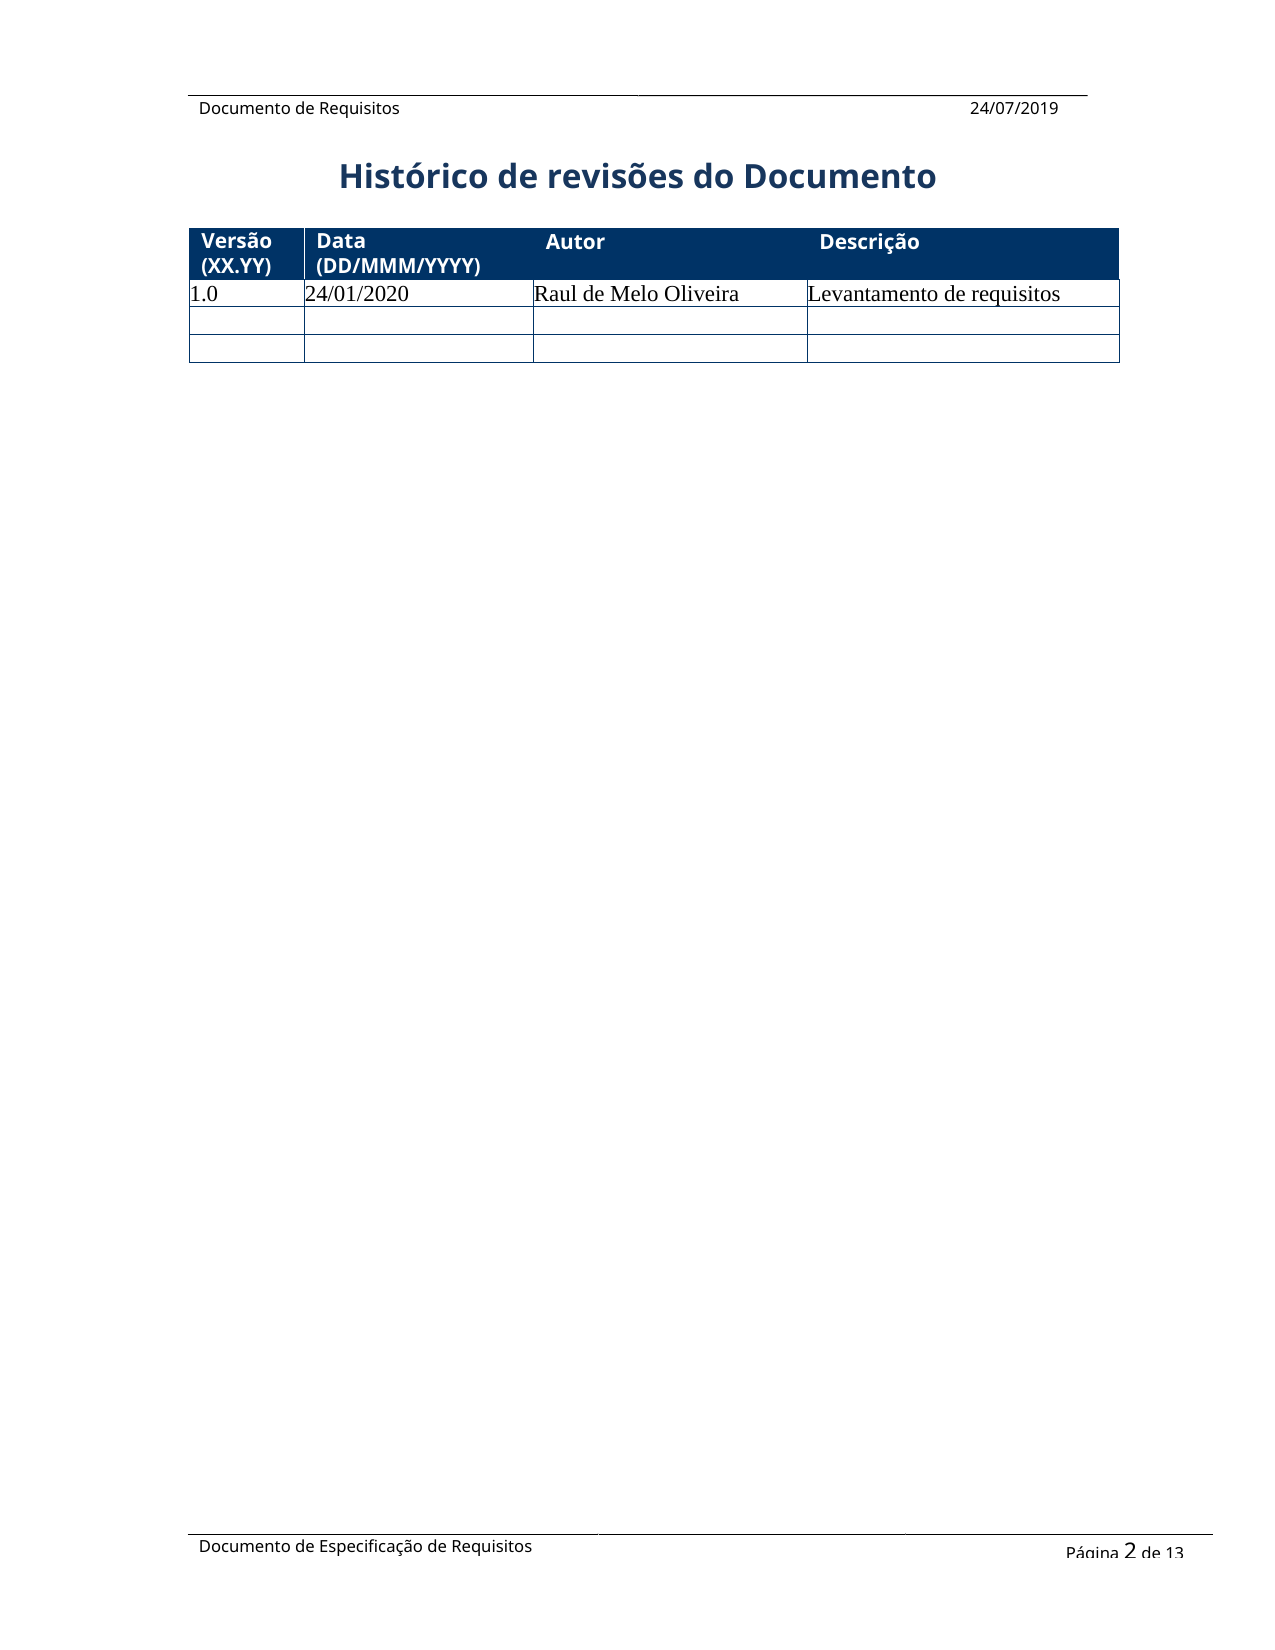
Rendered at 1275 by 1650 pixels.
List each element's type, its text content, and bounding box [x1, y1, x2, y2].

table_cell Raul de Melo Oliveira [534, 280, 807, 306]
table_cell [190, 335, 304, 362]
table_header Autor [534, 228, 807, 279]
subtitle Histórico de revisões do Documento [298, 153, 977, 198]
table_cell [305, 307, 533, 334]
table_cell [305, 335, 533, 362]
table_cell [534, 335, 807, 362]
table_header Versão (XX.YY) [189, 228, 304, 279]
table_cell Levantamento de requisitos [808, 280, 1119, 306]
table_cell [808, 335, 1119, 362]
table_cell [808, 307, 1119, 334]
table_header Descrição [807, 228, 1119, 279]
table_cell 1.0 [190, 280, 304, 306]
table_cell [190, 307, 304, 334]
table_header Data (DD/MMM/YYYY) [305, 228, 534, 279]
table_cell 24/01/2020 [305, 280, 533, 306]
table_cell [534, 307, 807, 334]
